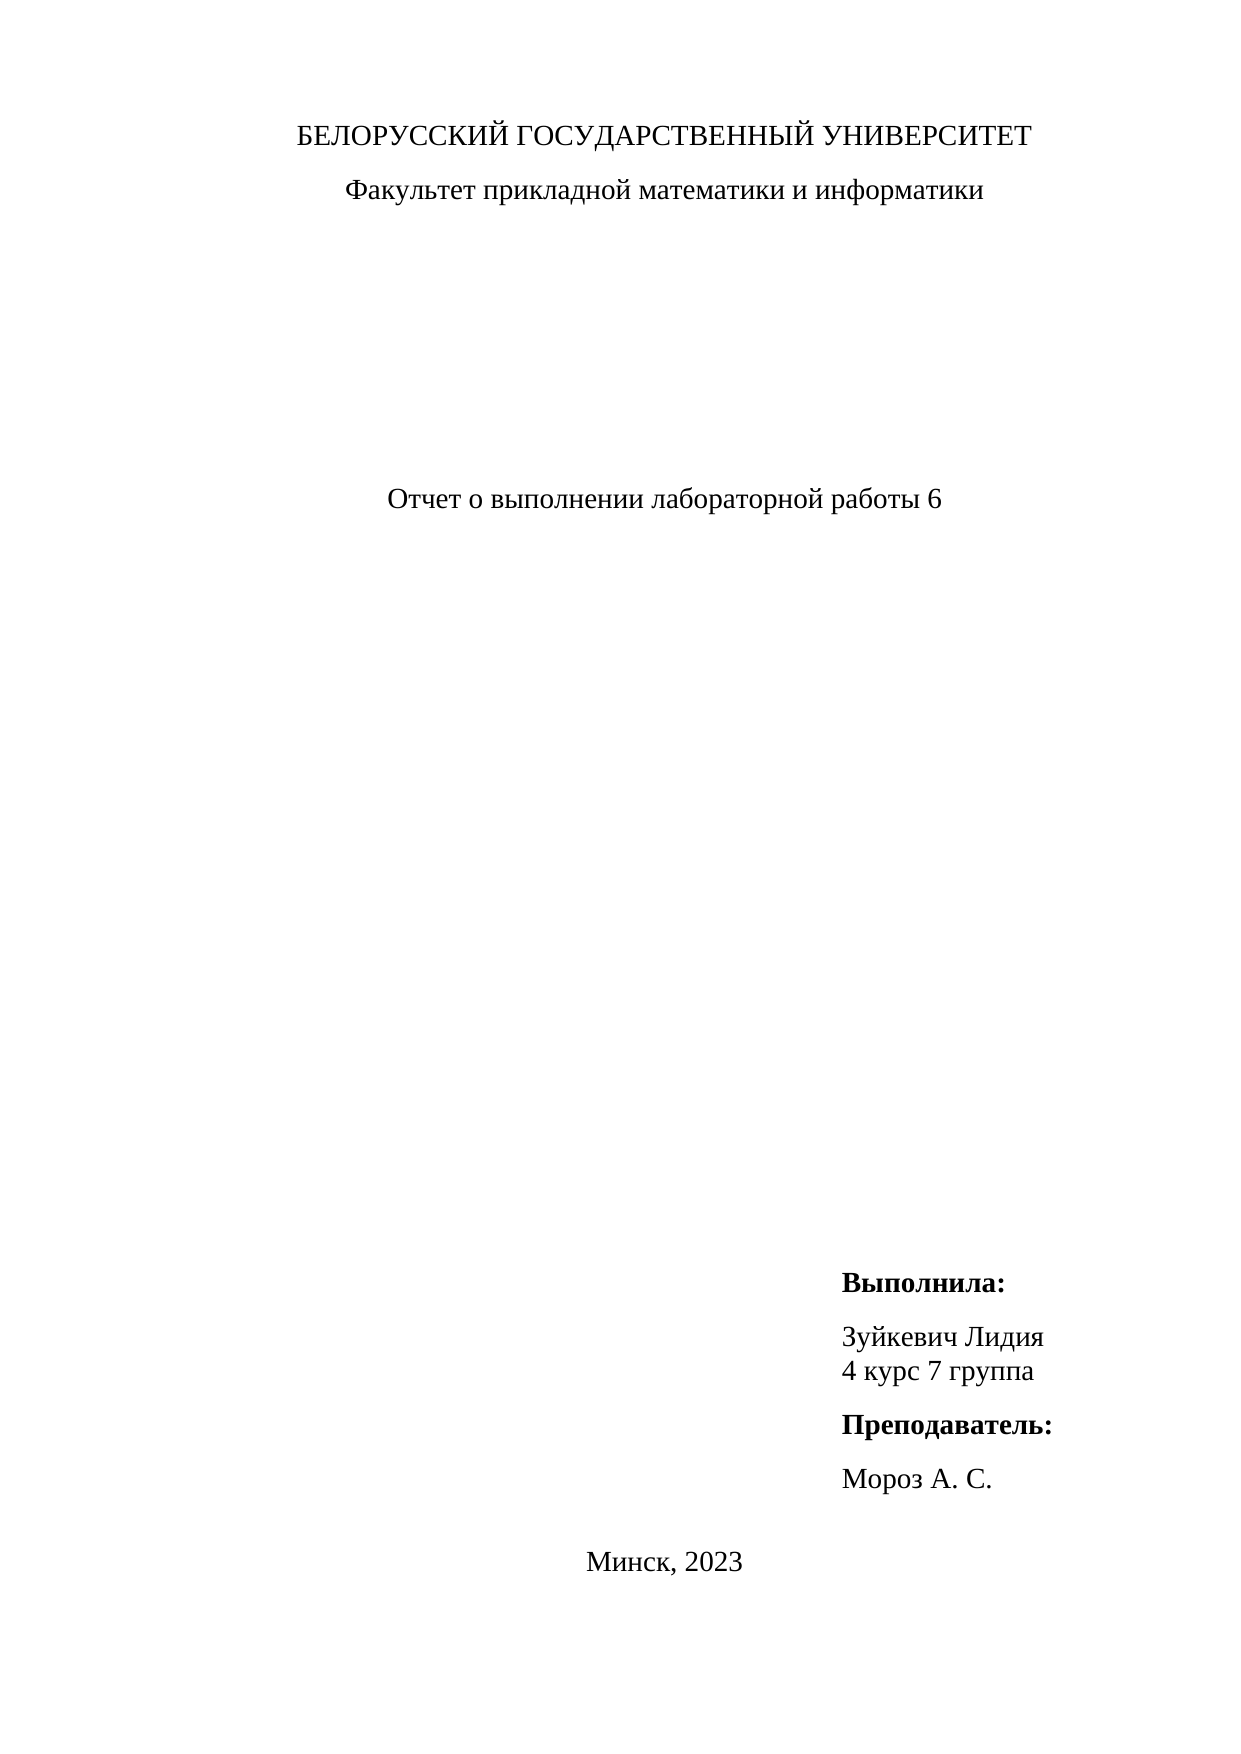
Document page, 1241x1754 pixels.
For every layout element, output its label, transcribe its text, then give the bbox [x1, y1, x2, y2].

text Минск, 2023 [177, 1516, 1152, 1578]
text Отчет о выполнении лабораторной работы 6 [177, 481, 1152, 515]
text Мороз А. С. [842, 1461, 1152, 1495]
text Преподаватель: [842, 1407, 1152, 1441]
text Зуйкевич Лидия [842, 1319, 1152, 1353]
text Факультет прикладной математики и информатики [177, 172, 1152, 206]
text БЕЛОРУССКИЙ ГОСУДАРСТВЕННЫЙ УНИВЕРСИТЕТ [177, 118, 1152, 152]
text 4 курс 7 группа [842, 1353, 1152, 1386]
text Выполнила: [842, 1265, 1152, 1298]
